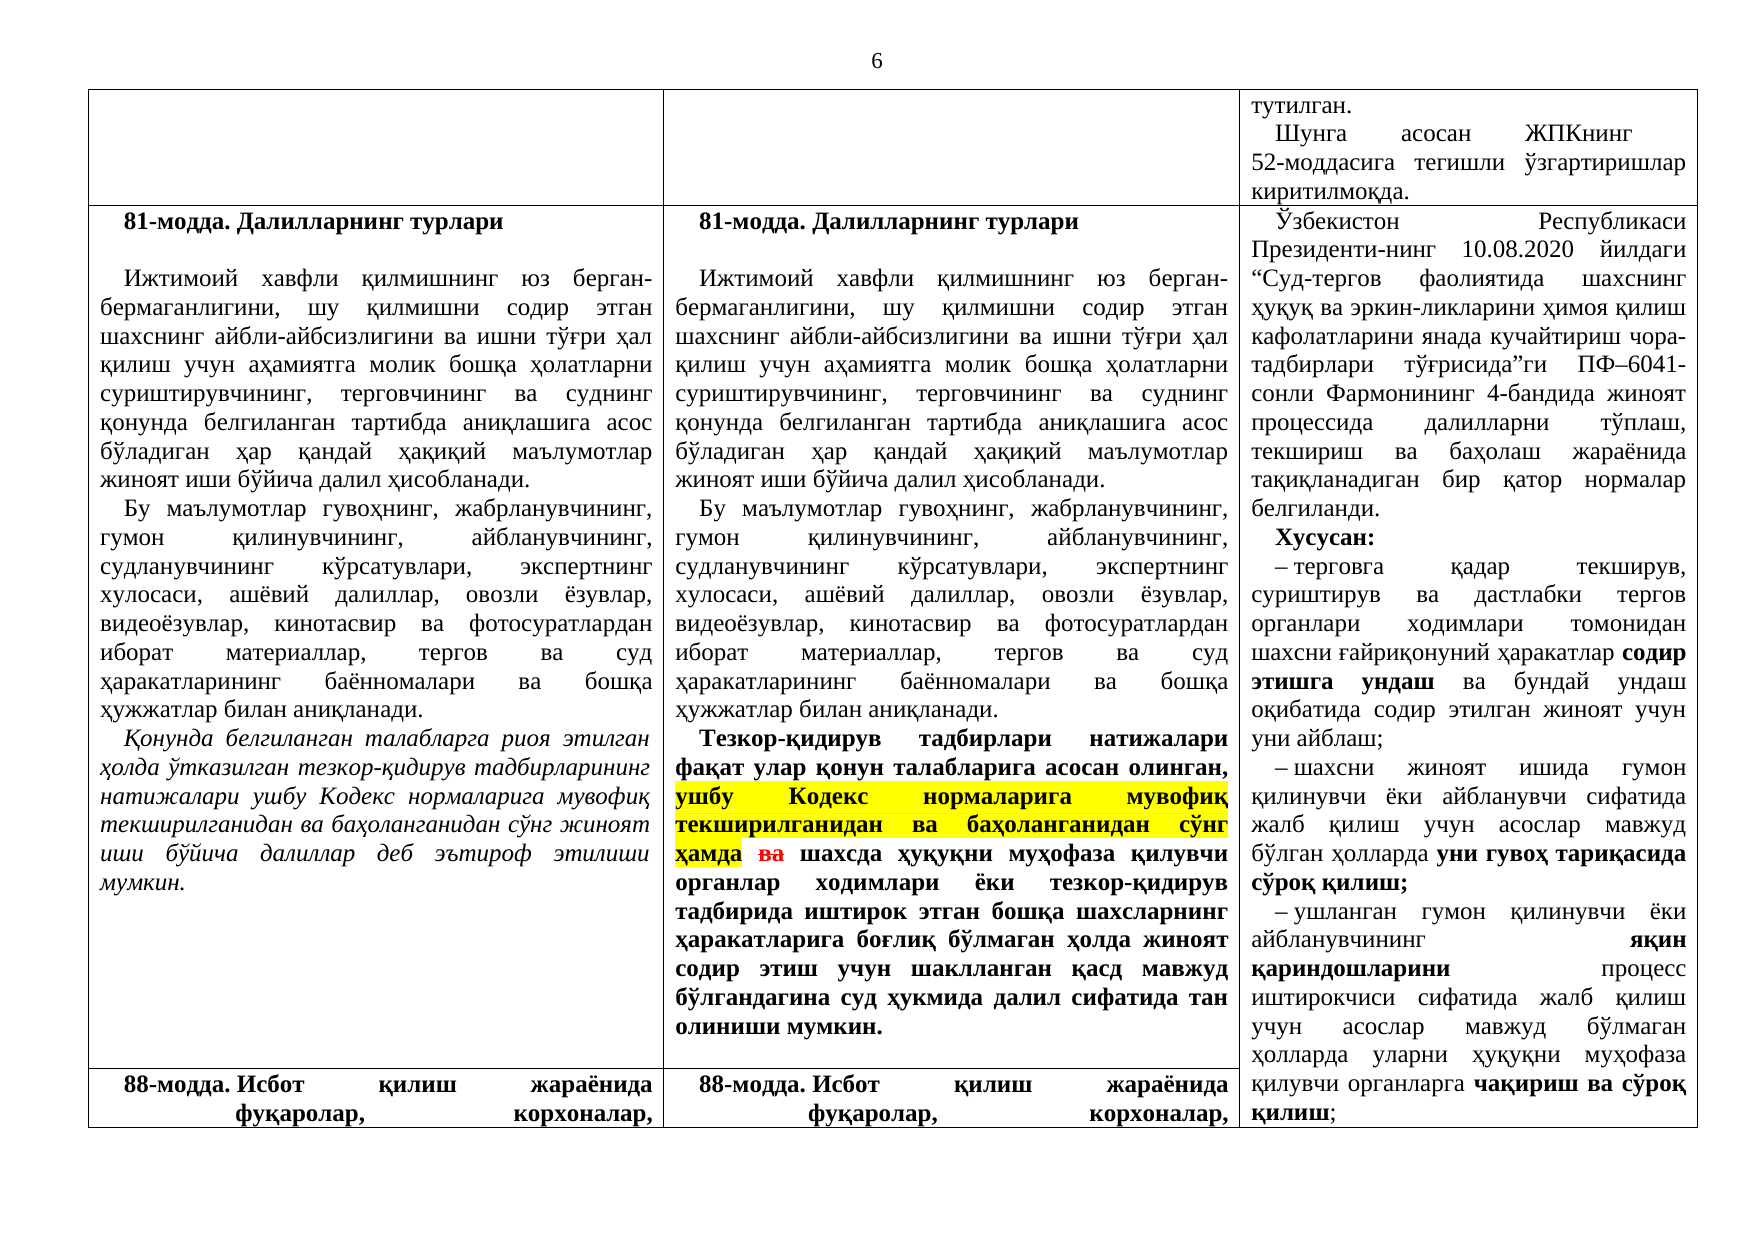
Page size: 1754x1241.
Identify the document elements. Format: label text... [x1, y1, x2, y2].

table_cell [1240, 90, 1697, 205]
table_cell 81-модда. Далилларнинг турлари Ижтимоий хавфли қилмишнинг юз берган-бермаганлигини, шу қилмишни содир этган шахснинг айбли-айбсизлигини ва ишни тўғри ҳал қилиш учун аҳамиятга молик бошқа ҳолатларни суриштирувчининг, терговчининг ва суднинг қонунда белгиланган тартибда аниқлашига асос бўладиган ҳар қандай ҳақиқий маълумотлар жиноят иши бўйича далил ҳисобланади. Бу маълумотлар гувоҳнинг, жабрланувчининг, гумон қилинувчининг, айбланувчининг, судланувчининг кўрсатувлари, экспертнинг хулосаси, ашёвий далиллар, овозли ёзувлар, видеоёзувлар, кинотасвир ва фотосуратлардан иборат материаллар, тергов ва суд ҳаракатларининг баённомалари ва бошқа ҳужжатлар билан аниқланади. Қонунда белгиланган талабларга риоя этилган ҳолда ўтказилган тезкор-қидирув тадбирларининг натижалари ушбу Кодекс нормаларига мувофиқ текширилганидан ва баҳоланганидан сўнг жиноят иши бўйича далиллар деб эътироф этилиши мумкин. [89, 206, 663, 1068]
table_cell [89, 90, 663, 205]
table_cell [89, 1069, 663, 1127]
table_cell Ўзбекистон Республикаси Президенти-нинг 10.08.2020 йилдаги “Суд-тергов фаолиятида шахснинг ҳуқуқ ва эркин-ликларини ҳимоя қилиш кафолатларини янада кучайтириш чора-тадбирлари тўғрисида”ги ПФ–6041-сонли Фармонининг 4-бандида жиноят процессида далилларни тўплаш, текшириш ва баҳолаш жараёнида тақиқланадиган бир қатор нормалар белгиланди. Хусусан: – терговга қадар текширув, суриштирув ва дастлабки тергов органлари ходимлари томонидан шахсни ғайриқонуний ҳаракатлар содир этишга ундаш ва бундай ундаш оқибатида содир этилган жиноят учун уни айблаш; – шахсни жиноят ишида гумон қилинувчи ёки айбланувчи сифатида жалб қилиш учун асослар мавжуд бўлган ҳолларда уни гувоҳ тариқасида сўроқ қилиш; – ушланган гумон қилинувчи ёки айбланувчининг яқин қариндошларини процесс иштирокчиси сифатида жалб қилиш учун асослар мавжуд бўлмаган ҳолларда уларни ҳуқуқни муҳофаза қилувчи органларга чақириш ва сўроқ қилиш; – суриштирув ва дастлабки тергов органлари ходимлари томонидан мазмунан кўриб чиқиш учун судга юборилган жиноят иши доирасида судланувчи, жабрланувчи, гувоҳ, фуқаровий даъвогар, фуқаровий жавобгар ва бошқа суд процесси иштирокчиларини ҳуқуқни муҳофаза қилувчи органларга чақириш ёки сўроқ қилиш. Мазкур Фармондан келиб чиқиб, амалдаги Жиноят-процессуал кодексининг 81, 88-моддаларига ўзгартириш ва қўшимчалар киритилмоқда. Амалиётда ҳуқуқни муҳофаза қилувчи органлар ходимлари томонидан жиноятни “уюштириш”, турли йўллар билан шахсни жиноят содир этишга ундаш ёки жиноят содир этилиши учун “шароит яратиш” ҳолатлари мавжуд. Бу ҳолат, айниқса, Жиноят кодексининг 131 (фоҳишахона сақлаш), 135 (чақалоқ савдоси), 177 (валюта қимматликлари билан қонунга хилоф муомала қилиш), 210 (пора олиш) моддалари асосида қўзғатилган жиноят ишларида кўплаб учрайди. Бунда асосан шахснинг пулга муҳтожлигидан фойдаланилади ёки ундан тинмай илтимос қилиш ёхуд ўзгача йўсинда қизиқтириш орқали кўндириш усуллари қўлланилади. Оқибатда, аксарият ҳолатларда шахс “уюштирилган вазият” қурбонига айланади ва ўзи аслида содир этишни истамаган жиноят учун айбланиб, жавобгарликка тортилади. Шунингдек, Ўзбекистон Республикаси-нинг “Тезкор-қидирув фаолияти тўғрисида”ги Қонунининг 17-моддасида тезкор-қидирув фаолиятини амалга оширувчи органларнинг фуқароларни ҳуқуқбузарликлар содир этишга оғдириши ва ундаши қатъий тақиқланган бўлсада, бундай ноқонуний ҳатти-ҳаракатлар оқибатида олинган далилларнинг “ҳуқуқий мақоми” амалдаги жиноят-процессуал қонунчиликда белгиланмаган. Мазкур таклифлар Иқтисодий ҳамкорлик ва ривожланиш ташкилотининг (ОЭСР) Ўзбекистон учун берилган тавсияларида ҳам келтирилган. Айбланувчининг энг асосий ҳуқуқларидан бири – бу кўрсатувлар беришдан бош тортиш ва кўрсатувларидан жиноят ишига доир далиллар сифатида унинг ўзига қарши фойдаланилиши мумкинлиги ҳақида хабардор бўлиш ҳуқуқидир. Бу ҳуқуқ айбланувчига ҳуқуқни муҳофаза қилувчи органларнинг тегишли мансабдор шахси томонидан тушунтирилиши шарт. Бироқ, таҳлиллар шуни кўрсатмоқдаки, шахсни жиноят ишида айбланувчи сифатида жалб қилиш учун реал асослар мавжуд бўлсада, ҳуқуқни муҳофаза қилувчи орган ходимлари унинг ҳуқуқларини тушунтириш ўрнига кўрсатув беришни рад этиши ёки бундан бўйин товлаши учун жавобгарликка тортиши билан таҳдид қилиб, гувоҳ сифатида сўроқ қилади ва кейинчалик ушбу кўрсатувлардан далил сифатида унинг ўзига қарши фойдаланади. Қозоғистоннинг янги таҳрирдаги Жиноят-процессуал кодексида “Гумон қилинувчининг тергов даврида гувоҳ сифатида берган кўрсатувлари далил сифатида тан олиниши мумкин эмас”лиги қатъий белгиланган. Қонунга кўра, гумон қилинувчининг, айбланувчининг, судланувчининг яқин қариндошлари гувоҳ ёки жабрланувчи тариқасида фақат ўзларининг розилиги билан сўроқ қилиниши мумкин. Ушланган гумон қилинувчи ёки айбланувчининг яқин қариндошларини процесс иштирокчиси сифатида жалб қилиш учун асослар мавжуд бўлмаган ҳолларда уларни ҳуқуқни муҳофаза қилувчи органларга чақириш ва сўроқ қилиш тақиқланиши ҳақида қонунга киритилиши таклиф этилаётган қоида амалиётда учраётган гумон қилинувчи ва айбланувчига босим ўтказиш ҳамда улардан керакли кўрсатув олиш мақсадида уларнинг қариндошларини ҳуқуқни муҳофаза қилувчи органларга чақириш ва ушлаб туриш каби суиистеъмолчиликларнинг олдини олиш мақсадида киритилмоқда. Бундан ташқари, амалиётда жиноят иши белгиланган тартибда судга юборилганидан кейин (айблов хулосаси, ярашув, амнистия тартибида) ҳам судланувчи, жабрланувчи, гувоҳ, фуқаровий даъвогар, фуқаровий жавобгар ва бошқа суд процесси иштирокчиларини чақириб, ундан дастлабки терговдаги кўрсатувларини суд процессида ҳам ўзгартирмаслик тўғрисида ундан талаб қилиш, баъзи ҳолатларда тазйиқ ўтказиш ҳолатлари мавжуд бўлиб, киритилаётган ўзгартиришлар мазкур ноқонуний хатти-ҳаракатларни олдини олишга қаратилган. Амалдаги ЖПКга киритилаётган ушбу таклифлар: – шахснинг ҳуқуқ ва эркинликларига сўзсиз риоя этилишини таъминлаш; – жиноят процессида далилларни тўплаш ва мустаҳкамлаш, уларга баҳо бериш тизимини илғор хорижий тажрибада кенг қўлланиладиган исботлаш стандартлари даражасига етказиш, – шахсга нисбатан қийноққа солиш ва бошқа шафқатсиз, ғайриинсоний ёки қадр-қимматни камситувчи муомала ҳамда жазо турларини қўллаш билан боғлиқ қилмишлар содир этилишининг олдини олиш бўйича самарали механизмларни жорий қилиш; – суриштирувчи, терговчи ҳамда тезкор ходимларнинг масъулиятини янада оширишга хизмат қилади. [1240, 206, 1697, 1127]
table_cell 81-модда. Далилларнинг турлари Ижтимоий хавфли қилмишнинг юз берган-бермаганлигини, шу қилмишни содир этган шахснинг айбли-айбсизлигини ва ишни тўғри ҳал қилиш учун аҳамиятга молик бошқа ҳолатларни суриштирувчининг, терговчининг ва суднинг қонунда белгиланган тартибда аниқлашига асос бўладиган ҳар қандай ҳақиқий маълумотлар жиноят иши бўйича далил ҳисобланади. Бу маълумотлар гувоҳнинг, жабрланувчининг, гумон қилинувчининг, айбланувчининг, судланувчининг кўрсатувлари, экспертнинг хулосаси, ашёвий далиллар, овозли ёзувлар, видеоёзувлар, кинотасвир ва фотосуратлардан иборат материаллар, тергов ва суд ҳаракатларининг баённомалари ва бошқа ҳужжатлар билан аниқланади. Тезкор-қидирув тадбирлари натижалари фақат улар қонун талабларига асосан олинган, ушбу Кодекс нормаларига мувофиқ текширилганидан ва баҳоланганидан сўнг ҳамда ва шахсда ҳуқуқни муҳофаза қилувчи органлар ходимлари ёки тезкор-қидирув тадбирида иштирок этган бошқа шахсларнинг ҳаракатларига боғлиқ бўлмаган ҳолда жиноят содир этиш учун шаклланган қасд мавжуд бўлгандагина суд ҳукмида далил сифатида тан олиниши мумкин. [664, 206, 1239, 1068]
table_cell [664, 90, 1239, 205]
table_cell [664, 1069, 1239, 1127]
